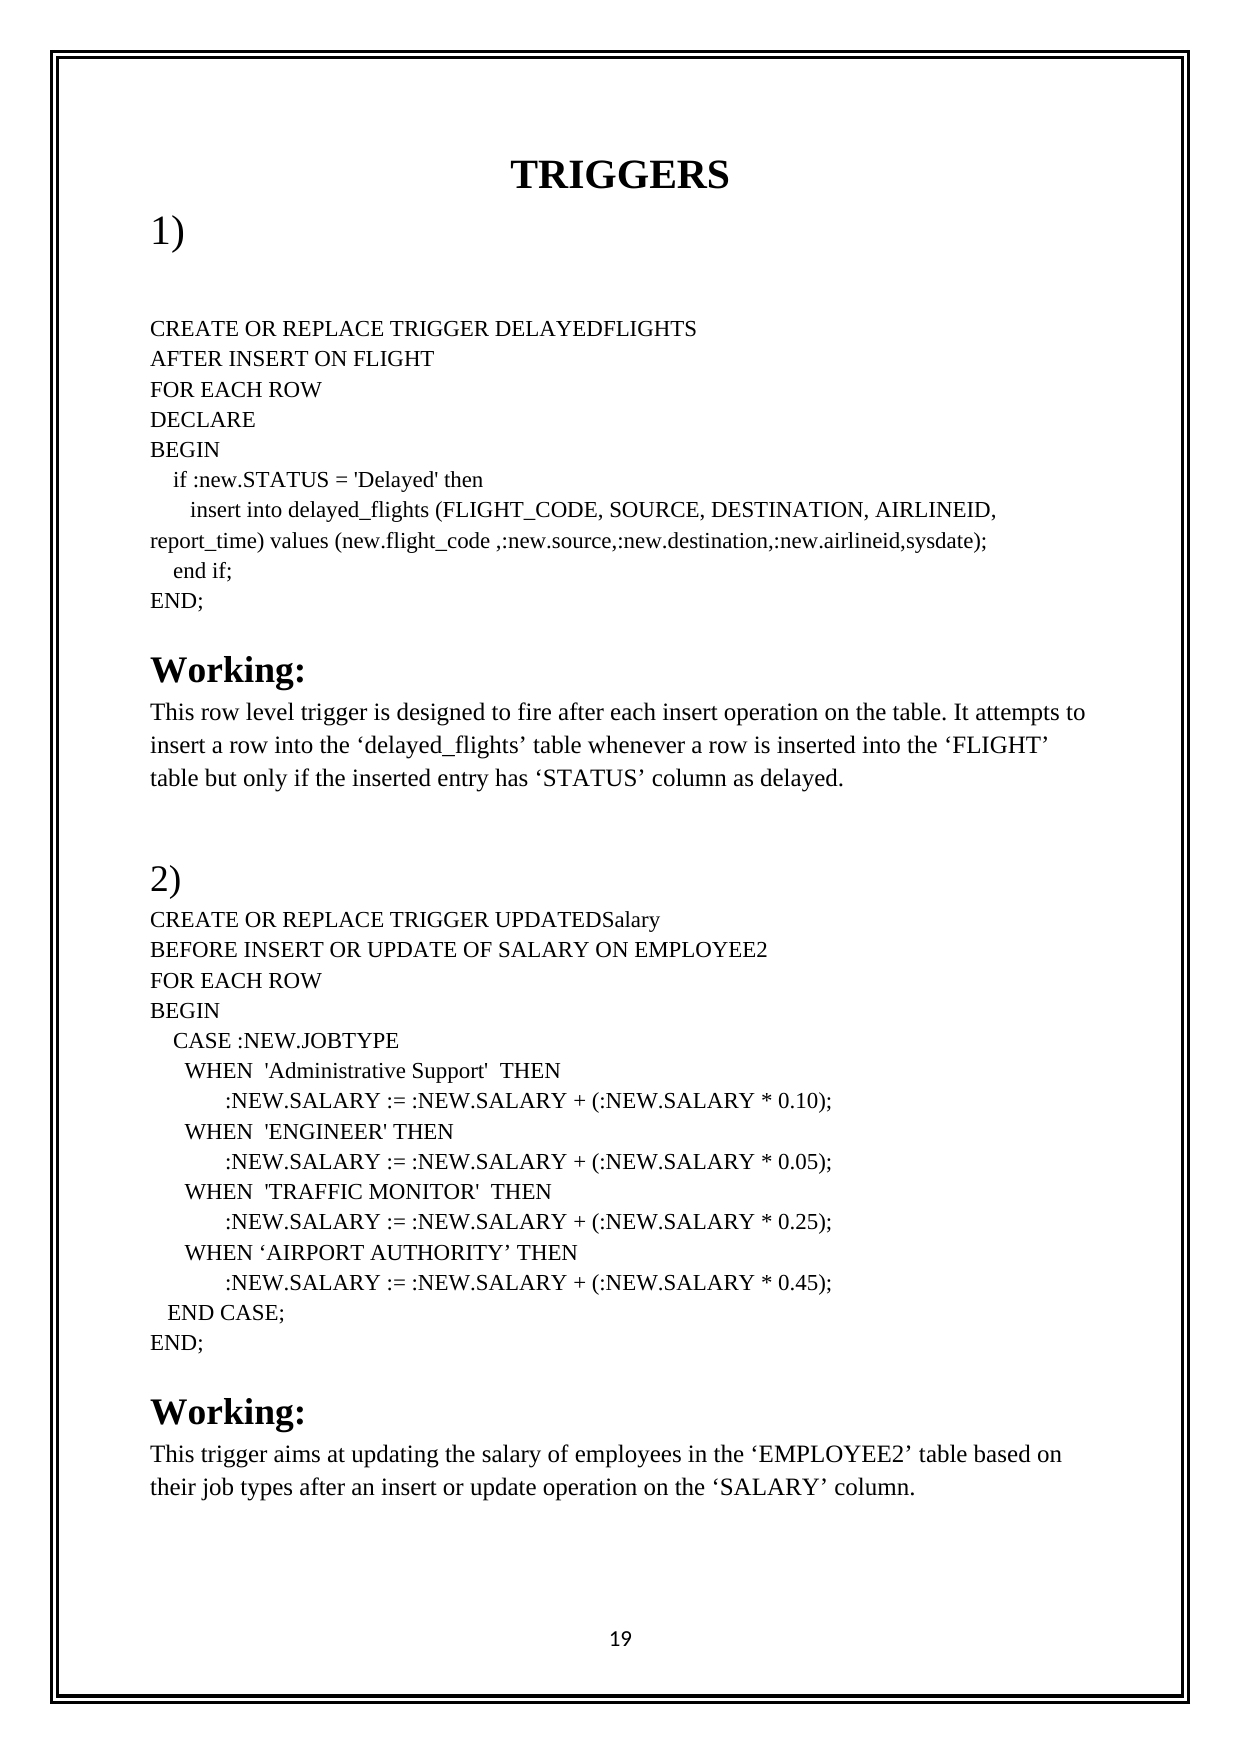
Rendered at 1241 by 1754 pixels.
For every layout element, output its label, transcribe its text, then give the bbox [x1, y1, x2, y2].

text :NEW.SALARY := :NEW.SALARY + (:NEW.SALARY * 0.45); [150, 1269, 1090, 1295]
text :NEW.SALARY := :NEW.SALARY + (:NEW.SALARY * 0.10); [150, 1087, 1090, 1114]
text WHEN 'ENGINEER' THEN [150, 1118, 1090, 1144]
text AFTER INSERT ON FLIGHT [150, 346, 1090, 372]
text 2) [150, 857, 1090, 900]
text BEFORE INSERT OR UPDATE OF SALARY ON EMPLOYEE2 [150, 936, 1090, 963]
text 1) [150, 205, 1090, 253]
text CASE :NEW.JOBTYPE [150, 1027, 1090, 1053]
text TRIGGERS [150, 150, 1090, 198]
text :NEW.SALARY := :NEW.SALARY + (:NEW.SALARY * 0.05); [150, 1148, 1090, 1174]
text FOR EACH ROW [150, 376, 1090, 402]
text Working: [150, 648, 1090, 691]
text Working: [150, 1389, 1090, 1433]
text END; [150, 1329, 1090, 1356]
text WHEN ‘AIRPORT AUTHORITY’ THEN [150, 1238, 1090, 1265]
text END CASE; [150, 1299, 1090, 1325]
text WHEN 'Administrative Support' THEN [150, 1057, 1090, 1084]
text DECLARE [150, 406, 1090, 432]
text This trigger aims at updating the salary of employees in the ‘EMPLOYEE2’ table based on their job types after an insert or update operation on the ‘SALARY’ column. [150, 1439, 1090, 1501]
text CREATE OR REPLACE TRIGGER UPDATEDSalary [150, 906, 1090, 933]
text END; [150, 587, 1090, 613]
text WHEN 'TRAFFIC MONITOR' THEN [150, 1178, 1090, 1204]
text BEGIN [150, 436, 1090, 462]
text BEGIN [150, 997, 1090, 1023]
text :NEW.SALARY := :NEW.SALARY + (:NEW.SALARY * 0.25); [150, 1208, 1090, 1235]
text end if; [150, 557, 1090, 583]
text insert into delayed_flights (FLIGHT_CODE, SOURCE, DESTINATION, AIRLINEID, report_time) values (new.flight_code ,:new.source,:new.destination,:new.airlineid,sysdate); [150, 497, 1090, 553]
text FOR EACH ROW [150, 967, 1090, 993]
text This row level trigger is designed to fire after each insert operation on the table. It attempts to insert a row into the ‘delayed_flights’ table whenever a row is inserted into the ‘FLIGHT’ table but only if the inserted entry has ‘STATUS’ column as delayed. [150, 697, 1090, 792]
text CREATE OR REPLACE TRIGGER DELAYEDFLIGHTS [150, 315, 1090, 342]
text if :new.STATUS = 'Delayed' then [150, 466, 1090, 493]
